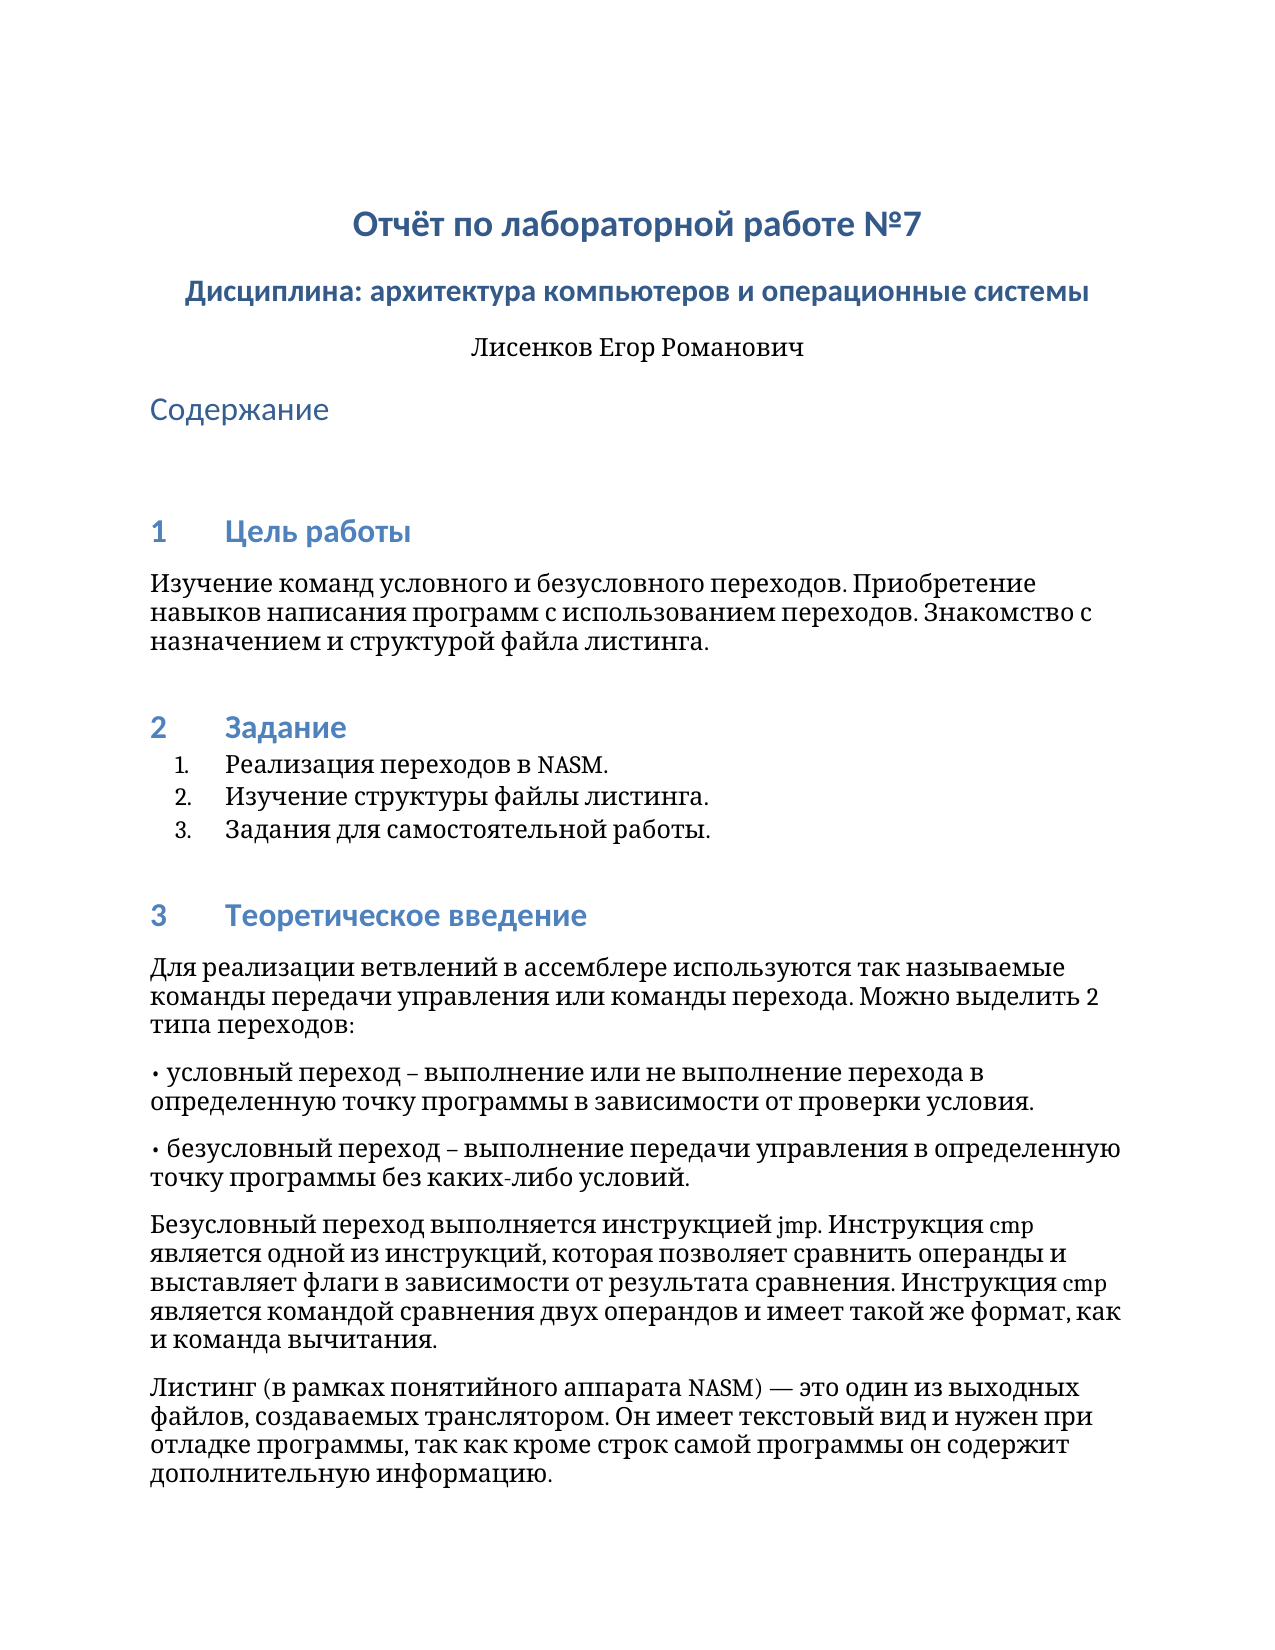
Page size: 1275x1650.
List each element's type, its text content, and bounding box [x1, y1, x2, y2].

subtitle 1 Цель работы [150, 510, 1125, 551]
title Отчёт по лабораторной работе №7 [150, 200, 1125, 246]
subtitle 3 Теоретическое введение [150, 894, 1125, 935]
list Задания для самостоятельной работы. [175, 816, 1125, 844]
text Изучение команд условного и безусловного переходов. Приобретение навыков написания программ с использованием переходов. Знакомство с назначением и структурой файла листинга. [150, 570, 1125, 656]
list Изучение структуры файлы листинга. [175, 783, 1125, 812]
text Безусловный переход выполняется инструкцией jmp. Инструкция cmp является одной из инструкций, которая позволяет сравнить операнды и выставляет флаги в зависимости от результата сравнения. Инструкция cmp является командой сравнения двух операндов и имеет такой же формат, как и команда вычитания. [150, 1211, 1125, 1355]
text Листинг (в рамках понятийного аппарата NASM) — это один из выходных файлов, создаваемых транслятором. Он имеет текстовый вид и нужен при отладке программы, так как кроме строк самой программы он содержит дополнительную информацию. [150, 1374, 1125, 1489]
list Реализация переходов в NASM. [175, 751, 1125, 779]
subtitle Дисциплина: архитектура компьютеров и операционные системы [150, 271, 1125, 309]
text • условный переход – выполнение или не выполнение перехода в определенную точку программы в зависимости от проверки условия. [150, 1059, 1125, 1116]
text • безусловный переход – выполнение передачи управления в определенную точку программы без каких-либо условий. [150, 1135, 1125, 1193]
text Лисенков Егор Романович [150, 334, 1125, 363]
subtitle 2 Задание [150, 706, 1125, 747]
text Для реализации ветвлений в ассемблере используются так называемые команды передачи управления или команды перехода. Можно выделить 2 типа переходов: [150, 954, 1125, 1040]
